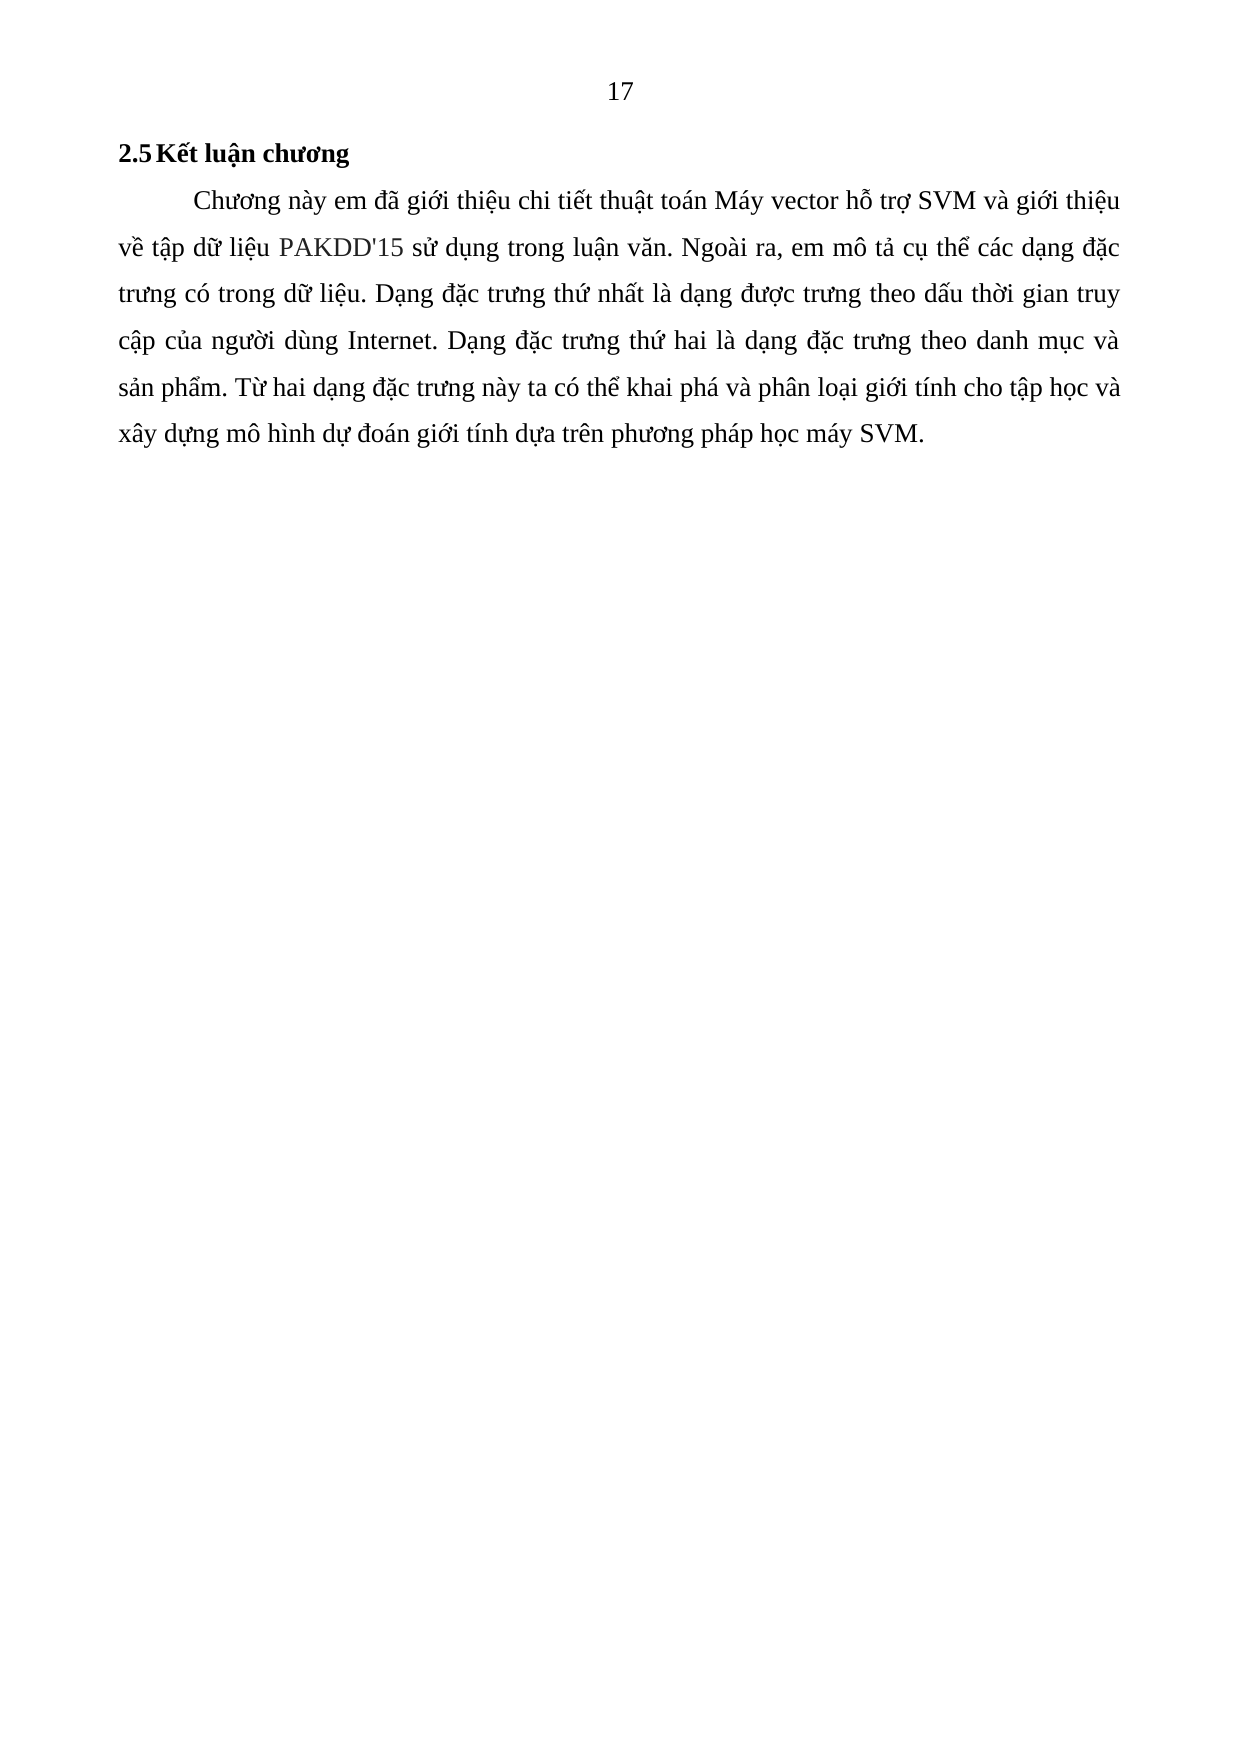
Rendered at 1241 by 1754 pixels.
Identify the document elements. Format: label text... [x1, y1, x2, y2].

subtitle Kết luận chương [118, 137, 1122, 168]
text Chương này em đã giới thiệu chi tiết thuật toán Máy vector hỗ trợ SVM và giới thiệu về tập dữ liệu PAKDD'15 sử dụng trong luận văn. Ngoài ra, em mô tả cụ thể các dạng đặc trưng có trong dữ liệu. Dạng đặc trưng thứ nhất là dạng được trưng theo dấu thời gian truy cập của người dùng Internet. Dạng đặc trưng thứ hai là dạng đặc trưng theo danh mục và sản phẩm. Từ hai dạng đặc trưng này ta có thể khai phá và phân loại giới tính cho tập học và xây dựng mô hình dự đoán giới tính dựa trên phương pháp học máy SVM. [118, 184, 1122, 448]
